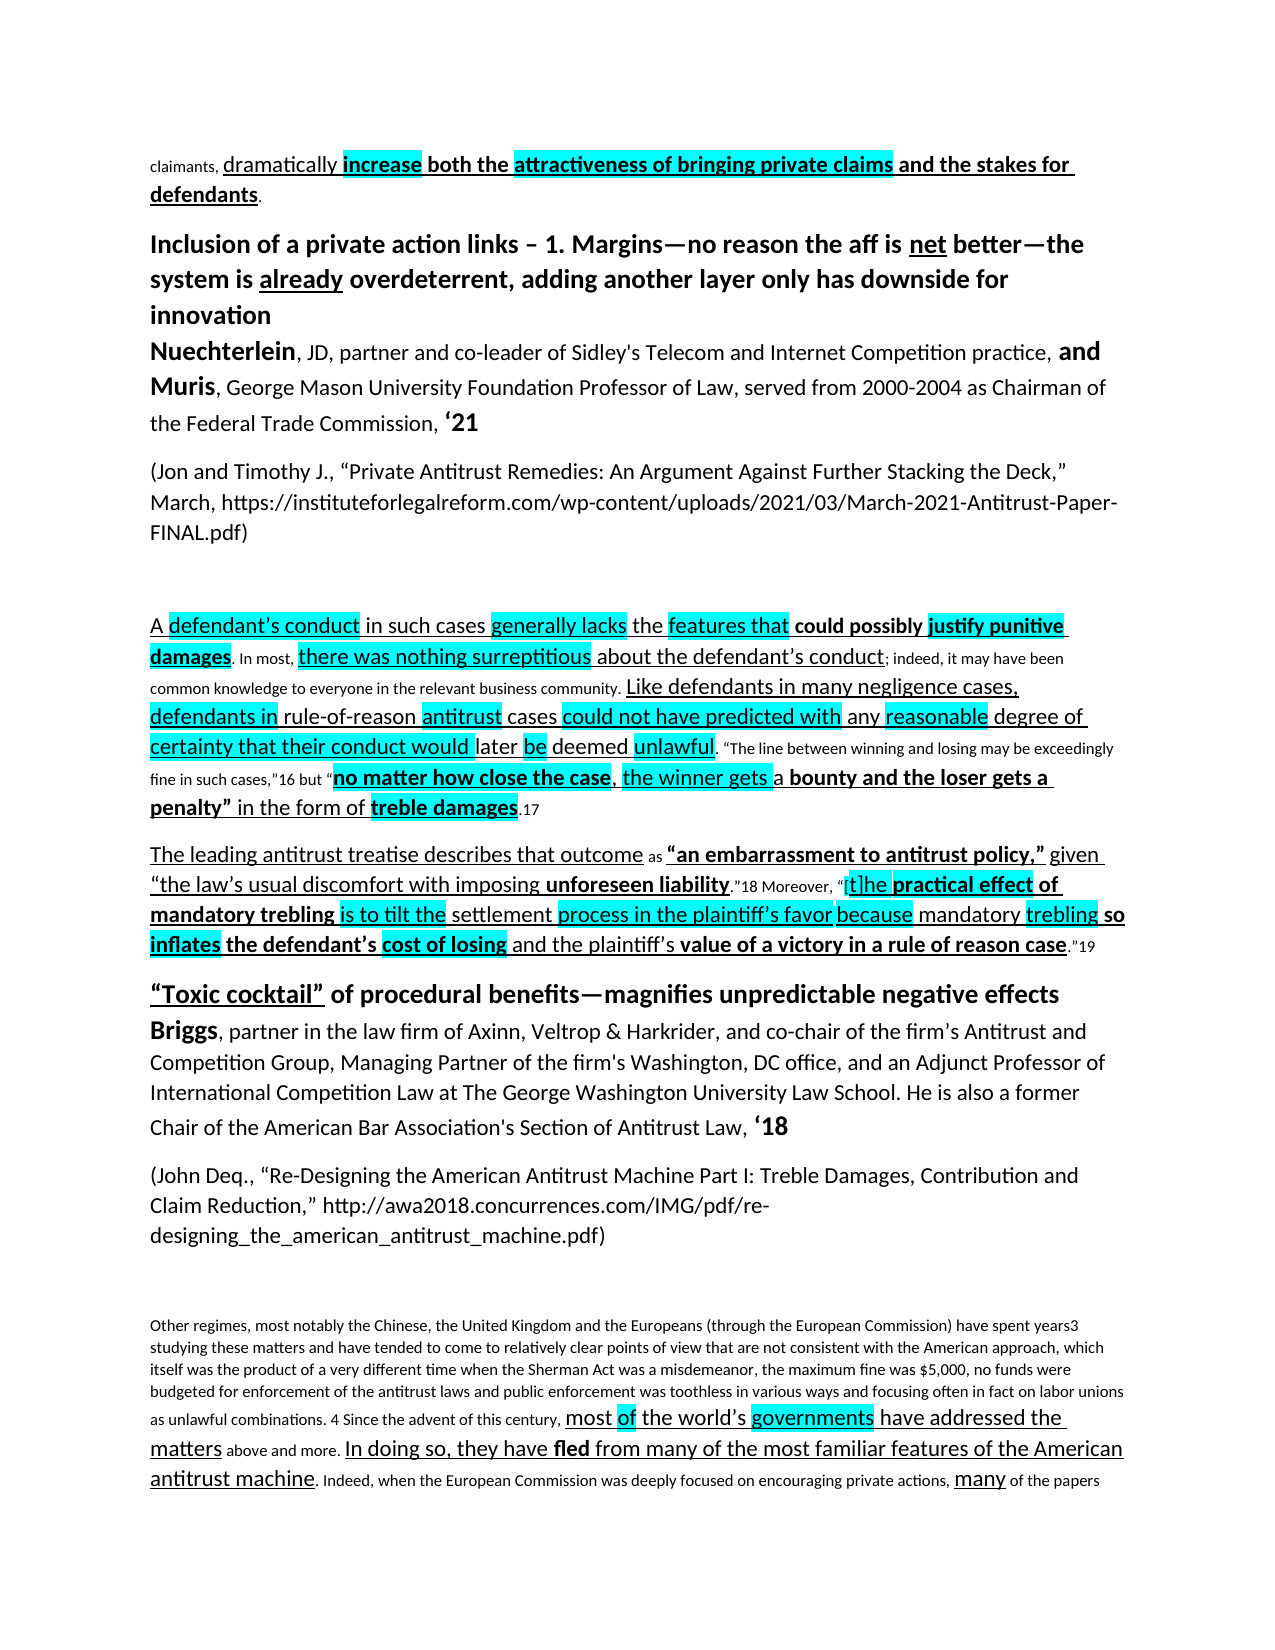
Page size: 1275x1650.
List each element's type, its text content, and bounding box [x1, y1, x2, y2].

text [150, 150, 1125, 208]
subtitle “Toxic cocktail” of procedural benefits—magnifies unpredictable negative effects [150, 977, 1125, 1010]
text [150, 1315, 1125, 1492]
text A defendant’s conduct in such cases generally lacks the features that could possibly justify punitive damages. In most, there was nothing surreptitious about the defendant’s conduct; indeed, it may have been common knowledge to everyone in the relevant business community. Like defendants in many negligence cases, defendants in rule-of-reason antitrust cases could not have predicted with any reasonable degree of certainty that their conduct would later be deemed unlawful. “The line between winning and losing may be exceedingly fine in such cases,”16 but “no matter how close the case, the winner gets a bounty and the loser gets a penalty” in the form of treble damages.17 [150, 612, 1125, 821]
text Nuechterlein, JD, partner and co-leader of Sidley's Telecom and Internet Competition practice, and Muris, George Mason University Foundation Professor of Law, served from 2000-2004 as Chairman of the Federal Trade Commission, ‘21 [150, 334, 1125, 438]
subtitle Inclusion of a private action links – 1. Margins—no reason the aff is net better—the system is already overdeterrent, adding another layer only has downside for innovation [150, 227, 1125, 331]
text The leading antitrust treatise describes that outcome as “an embarrassment to antitrust policy,” given “the law’s usual discomfort with imposing unforeseen liability.”18 Moreover, “[t]he practical effect of mandatory trebling is to tilt the settlement process in the plaintiff’s favor because mandatory trebling so inflates the defendant’s cost of losing and the plaintiff’s value of a victory in a rule of reason case.”19 [150, 840, 1125, 924]
text The leading antitrust treatise describes that outcome as “an embarrassment to antitrust policy,” given “the law’s usual discomfort with imposing unforeseen liability.”18 Moreover, “[t]he practical effect of mandatory trebling is to tilt the settlement process in the plaintiff’s favor because mandatory trebling so inflates the defendant’s cost of losing and the plaintiff’s value of a victory in a rule of reason case.”19 [150, 926, 1125, 958]
text (Jon and Timothy J., “Private Antitrust Remedies: An Argument Against Further Stacking the Deck,” March, https://instituteforlegalreform.com/wp-content/uploads/2021/03/March-2021-Antitrust-Paper-FINAL.pdf) [150, 457, 1125, 546]
text Briggs, partner in the law firm of Axinn, Veltrop & Harkrider, and co-chair of the firm’s Antitrust and Competition Group, Managing Partner of the firm's Washington, DC office, and an Adjunct Professor of International Competition Law at The George Washington University Law School. He is also a former Chair of the American Bar Association's Section of Antitrust Law, ‘18 [150, 1013, 1125, 1142]
text (John Deq., “Re-Designing the American Antitrust Machine Part I: Treble Damages, Contribution and Claim Reduction,” http://awa2018.concurrences.com/IMG/pdf/re-designing_the_american_antitrust_machine.pdf) [150, 1161, 1125, 1250]
